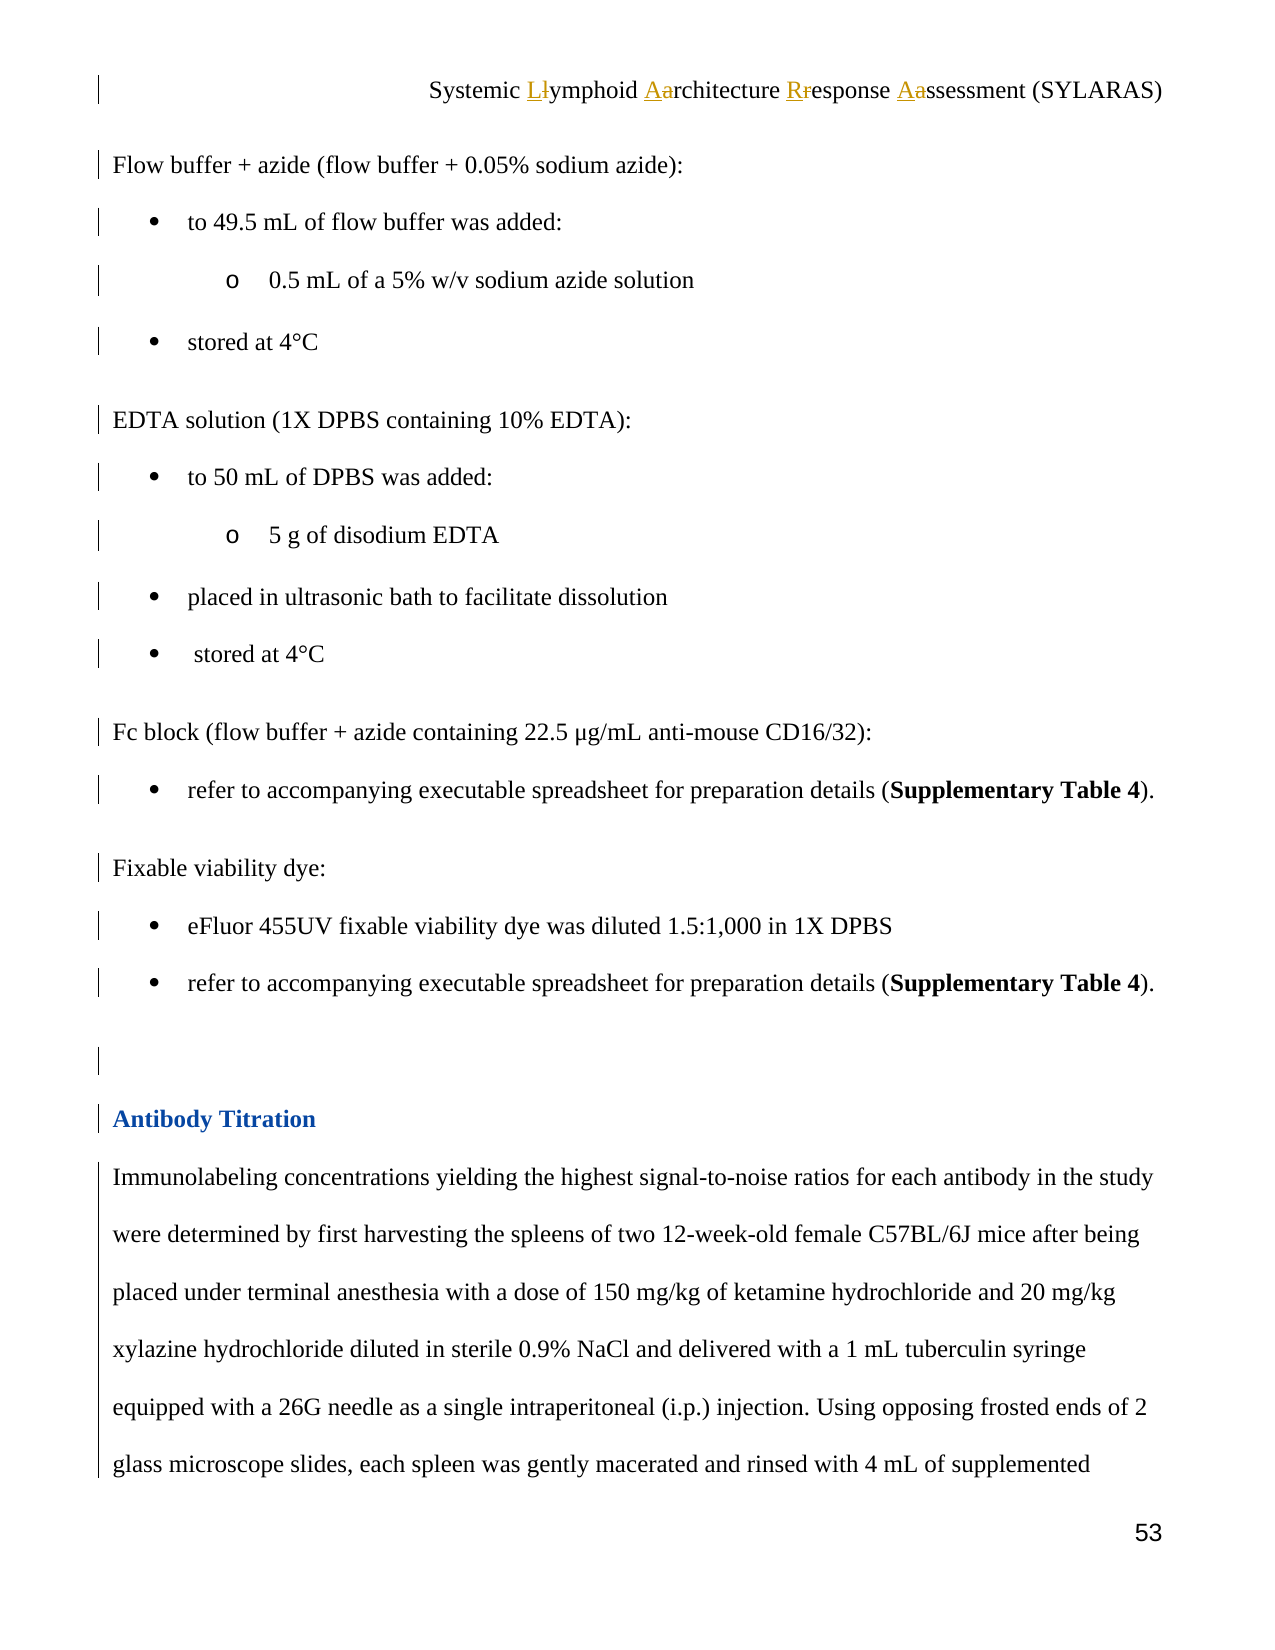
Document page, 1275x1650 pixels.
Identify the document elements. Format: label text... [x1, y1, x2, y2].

text Fixable viability dye: [112, 853, 1162, 882]
list refer to accompanying executable spreadsheet for preparation details (Supplementary Table 4). [150, 968, 1162, 997]
list stored at 4°C [150, 327, 1162, 355]
text Flow buffer + azide (flow buffer + 0.05% sodium azide): [112, 150, 1162, 179]
list stored at 4°C [150, 639, 1162, 668]
list refer to accompanying executable spreadsheet for preparation details (Supplementary Table 4). [150, 775, 1162, 804]
text Fc block (flow buffer + azide containing 22.5 μg/mL anti-mouse CD16/32): [112, 717, 1162, 746]
list to 49.5 mL of flow buffer was added: [150, 207, 1162, 236]
list placed in ultrasonic bath to facilitate dissolution [150, 582, 1162, 610]
list 0.5 mL of a 5% w/v sodium azide solution [187, 265, 1162, 296]
list 5 g of disodium EDTA [187, 520, 1162, 551]
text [112, 1162, 1162, 1478]
list to 50 mL of DPBS was added: [150, 462, 1162, 491]
text Antibody Titration [112, 1104, 1162, 1133]
text EDTA solution (1X DPBS containing 10% EDTA): [112, 405, 1162, 434]
list eFluor 455UV fixable viability dye was diluted 1.5:1,000 in 1X DPBS [150, 911, 1162, 939]
